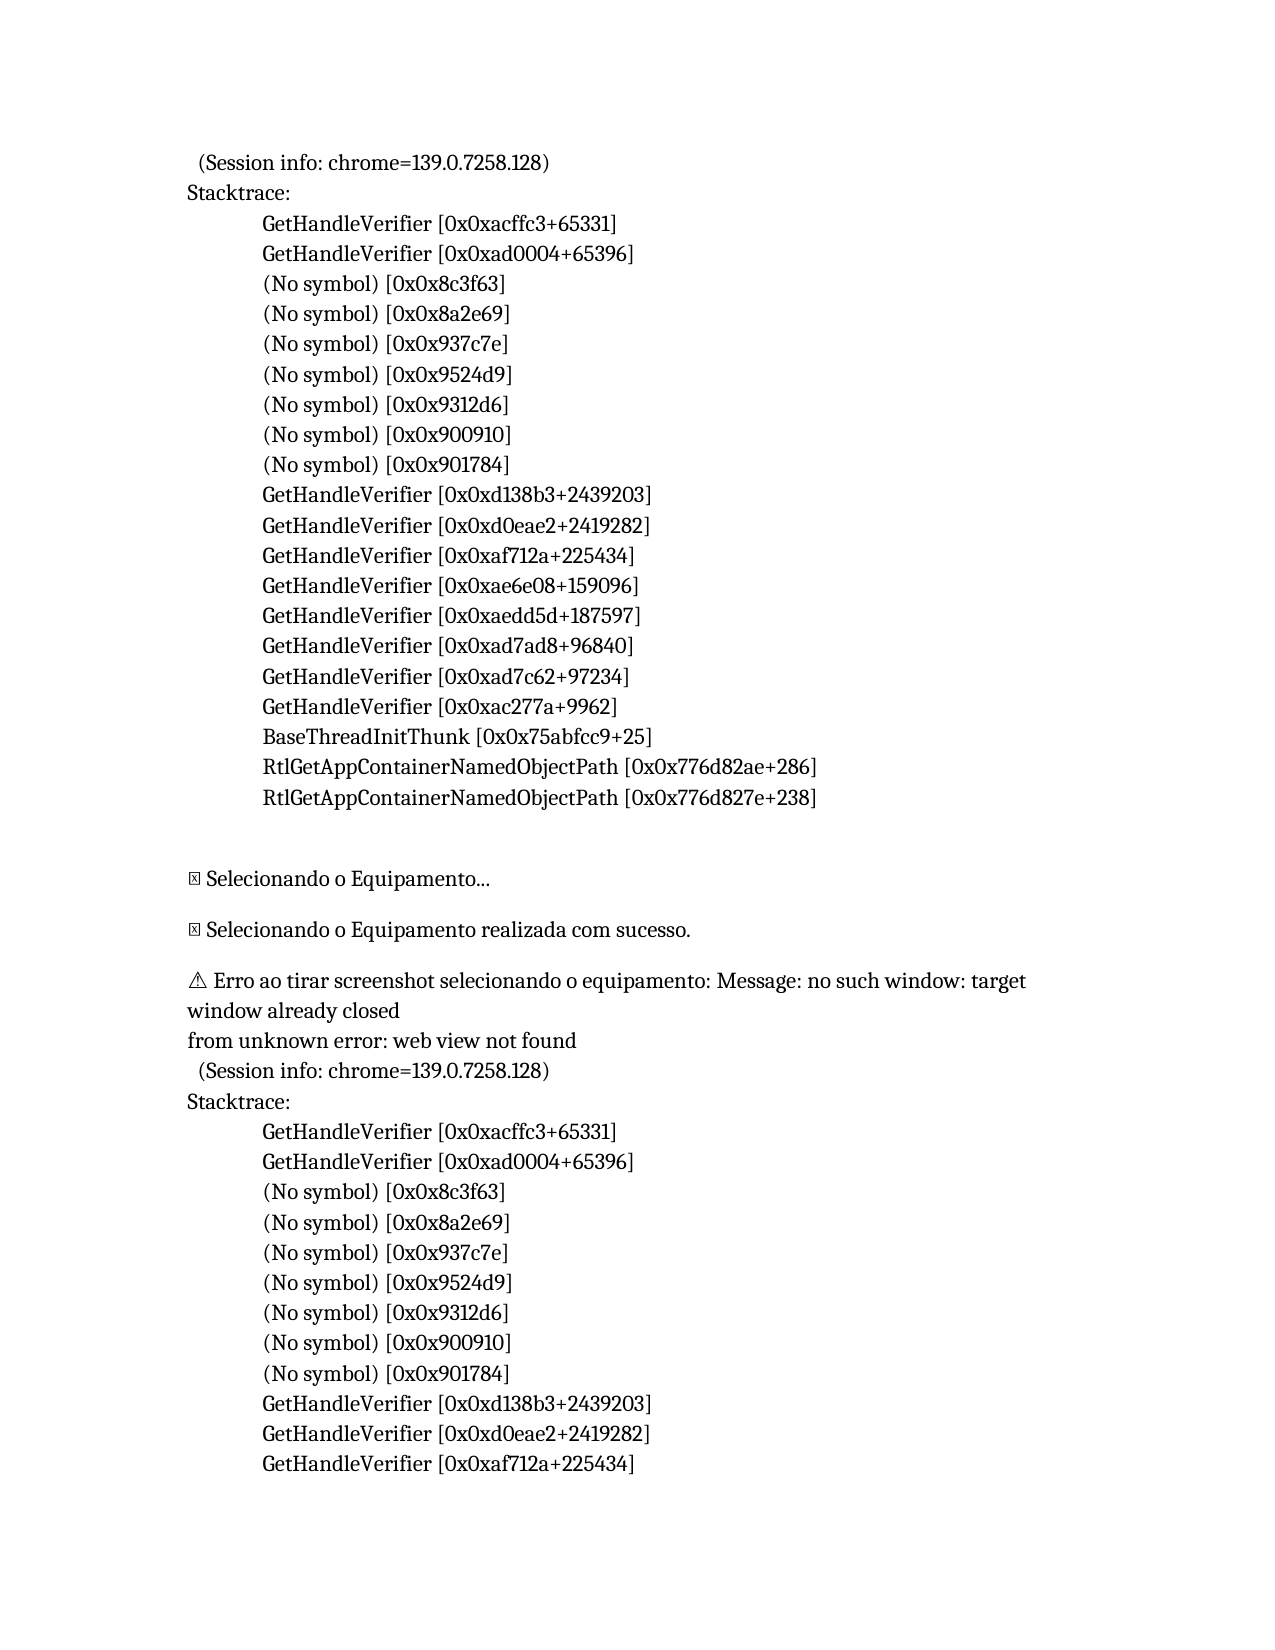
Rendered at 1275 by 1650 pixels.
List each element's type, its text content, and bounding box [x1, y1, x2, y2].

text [187, 150, 1087, 841]
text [187, 968, 1087, 1477]
text ✅ Selecionando o Equipamento realizada com sucesso. [187, 917, 1087, 943]
text 🔄 Selecionando o Equipamento... [187, 866, 1087, 892]
